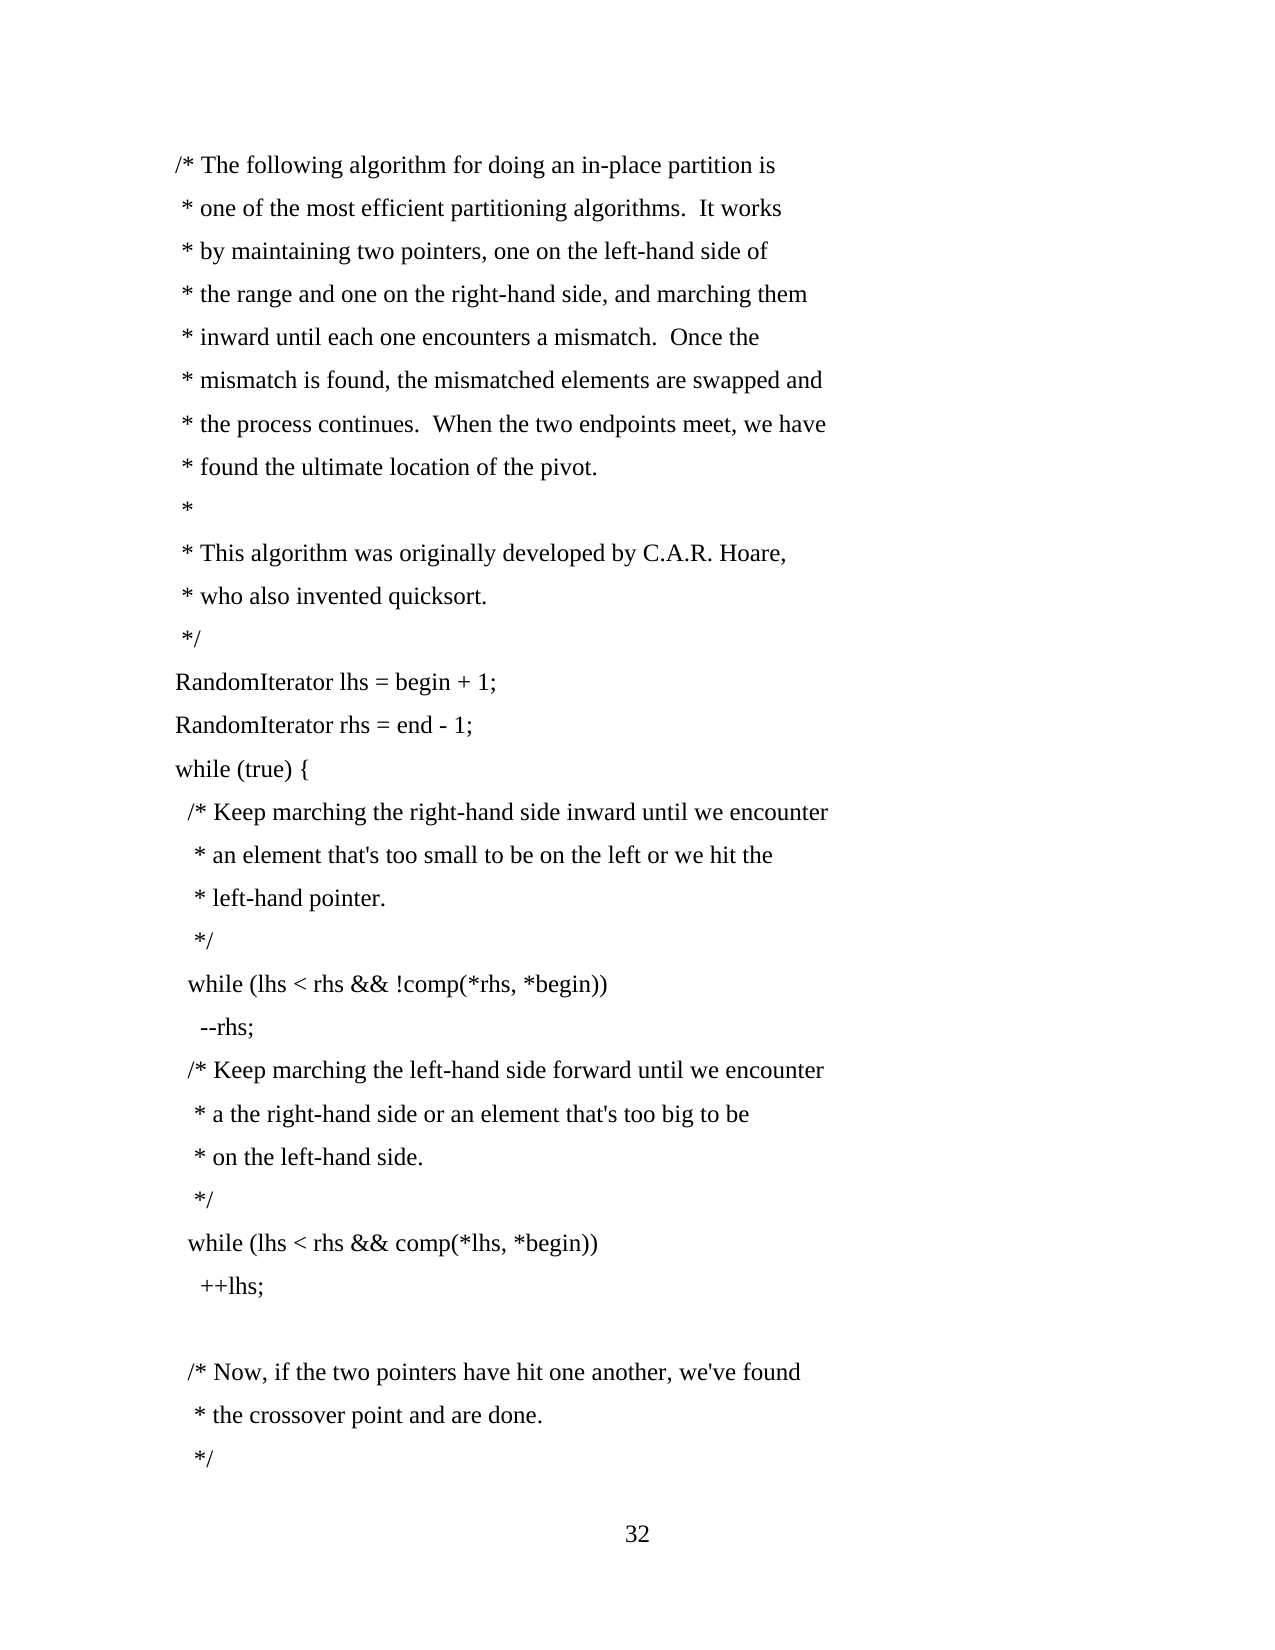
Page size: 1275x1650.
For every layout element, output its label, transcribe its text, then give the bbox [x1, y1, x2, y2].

text * one of the most efficient partitioning algorithms. It works [150, 193, 1125, 222]
text * by maintaining two pointers, one on the left-hand side of [150, 236, 1125, 265]
text /* Now, if the two pointers have hit one another, we've found [150, 1357, 1125, 1386]
text * left-hand pointer. [150, 883, 1125, 912]
text RandomIterator rhs = end - 1; [150, 711, 1125, 739]
text ++lhs; [150, 1271, 1125, 1300]
text * mismatch is found, the mismatched elements are swapped and [150, 366, 1125, 394]
text */ [150, 1185, 1125, 1214]
text * a the right-hand side or an element that's too big to be [150, 1099, 1125, 1127]
text * This algorithm was originally developed by C.A.R. Hoare, [150, 538, 1125, 567]
text */ [150, 624, 1125, 653]
text * who also invented quicksort. [150, 581, 1125, 610]
text * found the ultimate location of the pivot. [150, 452, 1125, 481]
text /* Keep marching the right-hand side inward until we encounter [150, 797, 1125, 826]
text RandomIterator lhs = begin + 1; [150, 667, 1125, 696]
text * the crossover point and are done. [150, 1401, 1125, 1429]
text while (true) { [150, 754, 1125, 782]
text * the range and one on the right-hand side, and marching them [150, 279, 1125, 308]
text --rhs; [150, 1012, 1125, 1041]
text * inward until each one encounters a mismatch. Once the [150, 322, 1125, 351]
text */ [150, 1444, 1125, 1472]
text * [150, 495, 1125, 524]
text */ [150, 926, 1125, 955]
text * an element that's too small to be on the left or we hit the [150, 840, 1125, 869]
text * on the left-hand side. [150, 1142, 1125, 1171]
text /* Keep marching the left-hand side forward until we encounter [150, 1056, 1125, 1084]
text * the process continues. When the two endpoints meet, we have [150, 409, 1125, 437]
text while (lhs < rhs && !comp(*rhs, *begin)) [150, 969, 1125, 998]
text while (lhs < rhs && comp(*lhs, *begin)) [150, 1228, 1125, 1257]
text /* The following algorithm for doing an in-place partition is [150, 150, 1125, 179]
